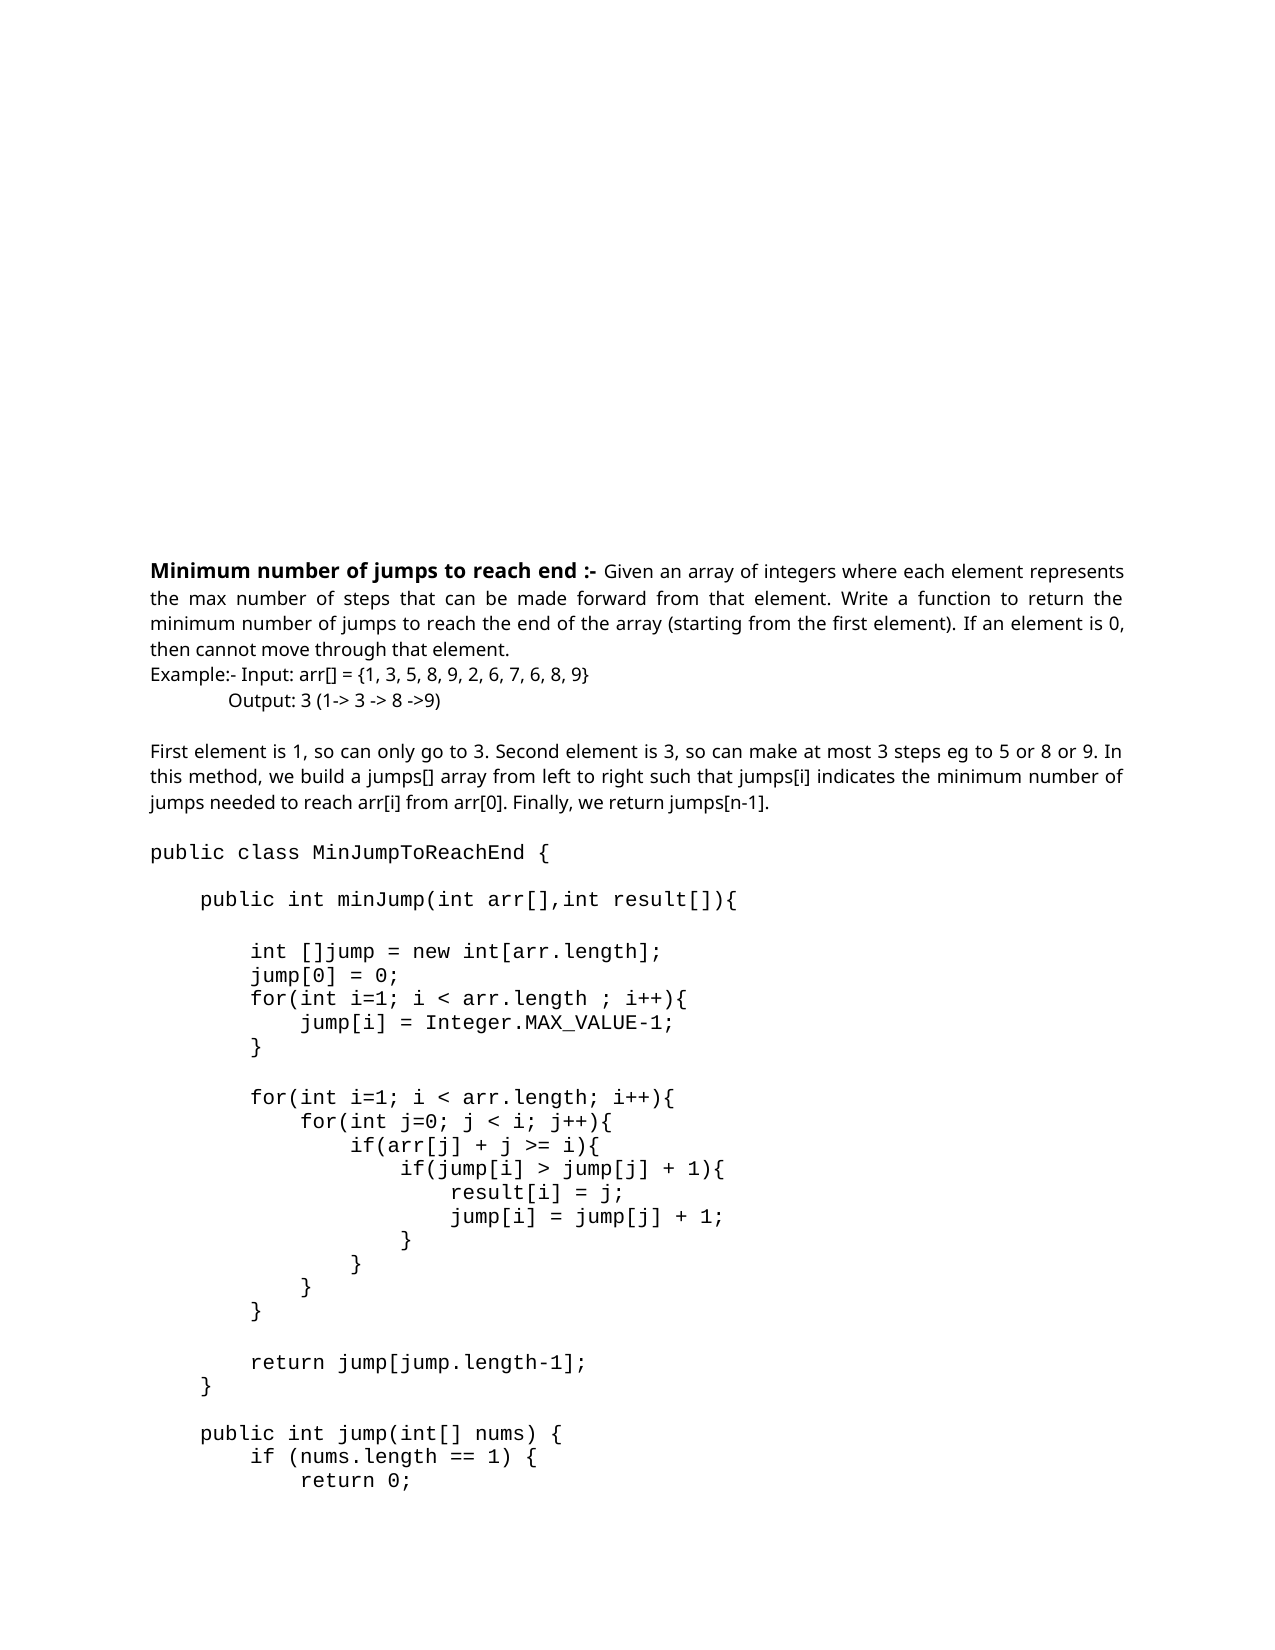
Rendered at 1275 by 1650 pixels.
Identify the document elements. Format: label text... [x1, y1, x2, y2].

text jump[0] = 0; [150, 965, 1125, 988]
text for(int i=1; i < arr.length; i++){ [150, 1087, 1125, 1111]
text First element is 1, so can only go to 3. Second element is 3, so can make at most 3 steps eg to 5 or 8 or 9. In this method, we build a jumps[] array from left to right such that jumps[i] indicates the minimum number of jumps needed to reach arr[i] from arr[0]. Finally, we return jumps[n-1]. [150, 738, 1125, 814]
text } [150, 1277, 1125, 1300]
text jump[i] = Integer.MAX_VALUE-1; [150, 1012, 1125, 1036]
text } [150, 1253, 1125, 1277]
text result[i] = j; [150, 1182, 1125, 1206]
text jump[i] = jump[j] + 1; [150, 1206, 1125, 1229]
text for(int j=0; j < i; j++){ [150, 1111, 1125, 1135]
text int []jump = new int[arr.length]; [150, 941, 1125, 965]
text public class MinJumpToReachEnd { [150, 842, 1125, 866]
text if (nums.length == 1) { [150, 1446, 1125, 1470]
text Output: 3 (1-> 3 -> 8 ->9) [150, 687, 1125, 712]
text if(jump[i] > jump[j] + 1){ [150, 1158, 1125, 1182]
text } [150, 1036, 1125, 1059]
text } [150, 1376, 1125, 1399]
text return 0; [150, 1470, 1125, 1494]
text public int minJump(int arr[],int result[]){ [150, 889, 1125, 913]
text public int jump(int[] nums) { [150, 1423, 1125, 1446]
text return jump[jump.length-1]; [150, 1352, 1125, 1376]
text Minimum number of jumps to reach end :- Given an array of integers where each element represents the max number of steps that can be made forward from that element. Write a function to return the minimum number of jumps to reach the end of the array (starting from the first element). If an element is 0, then cannot move through that element. [150, 556, 1125, 661]
text for(int i=1; i < arr.length ; i++){ [150, 988, 1125, 1012]
text Example:- Input: arr[] = {1, 3, 5, 8, 9, 2, 6, 7, 6, 8, 9} [150, 661, 1125, 687]
text } [150, 1229, 1125, 1253]
text } [150, 1300, 1125, 1324]
text if(arr[j] + j >= i){ [150, 1135, 1125, 1158]
